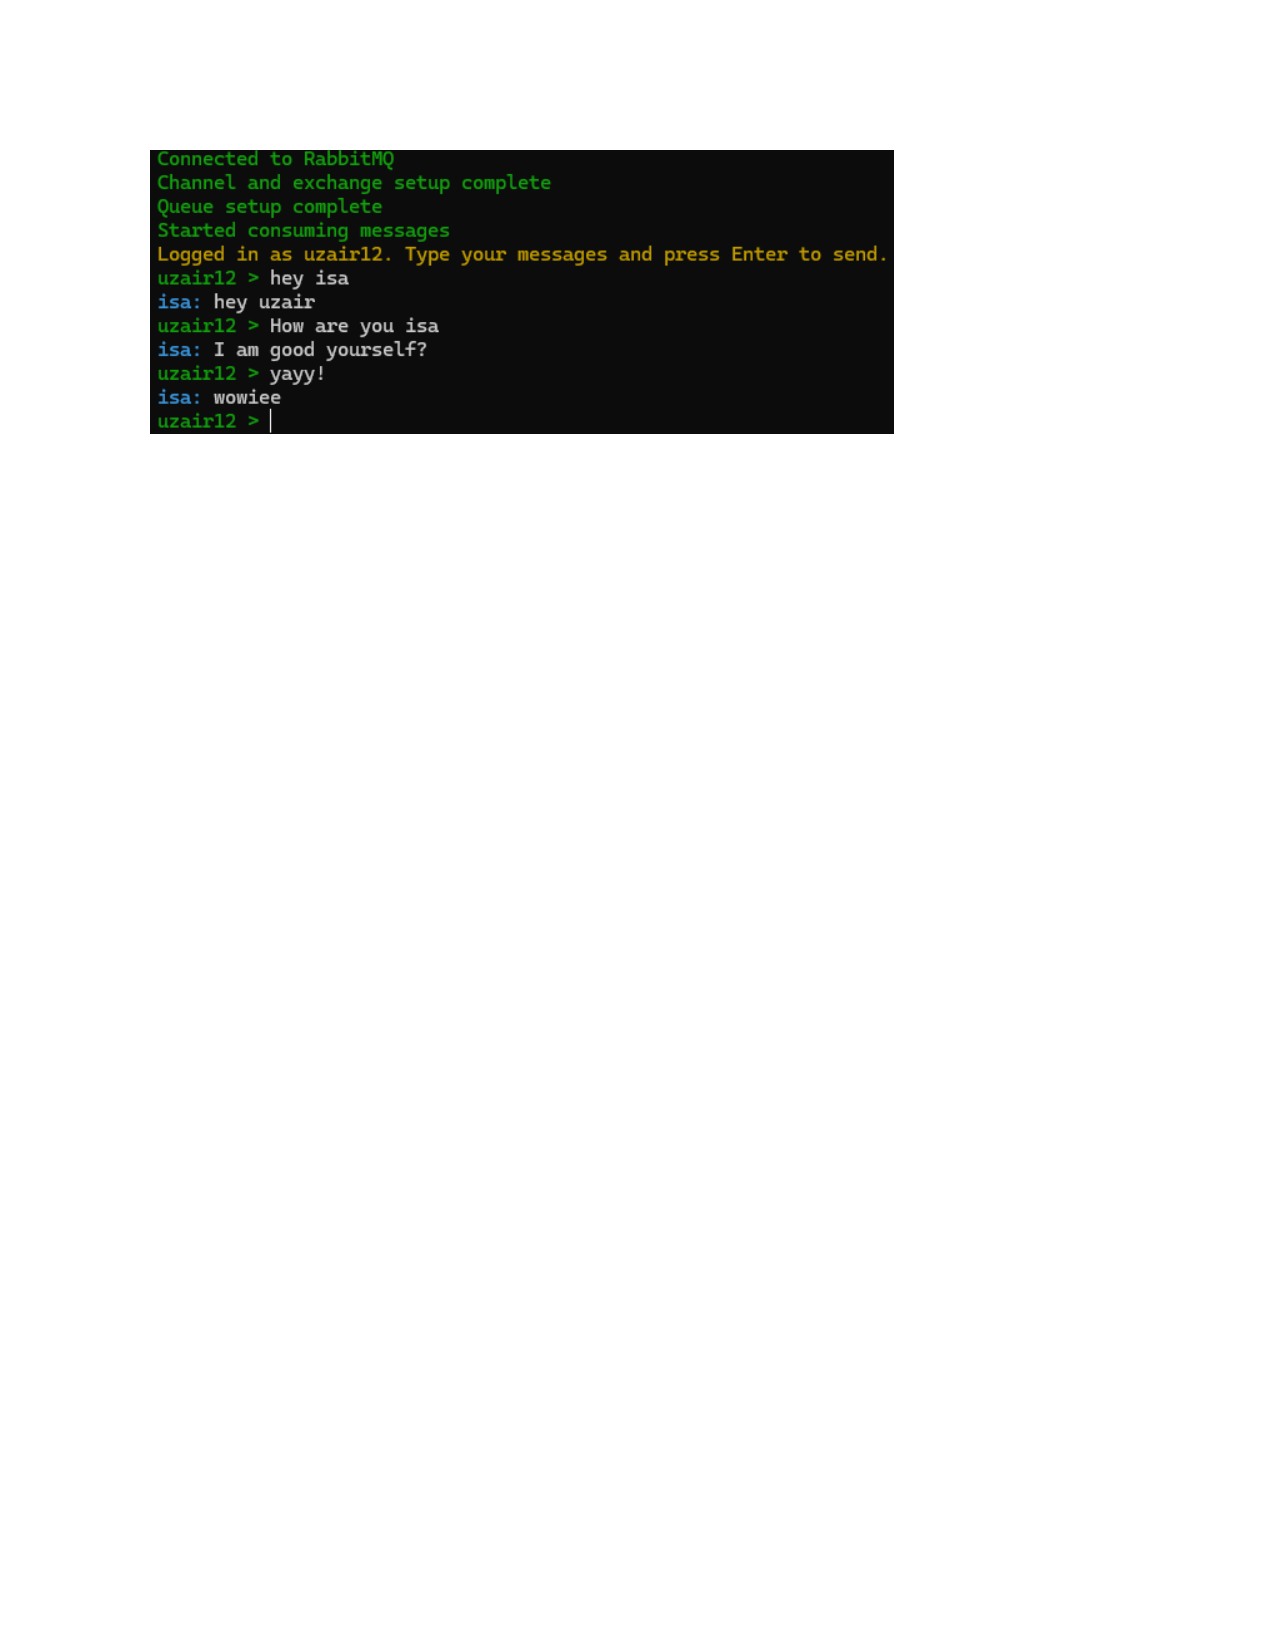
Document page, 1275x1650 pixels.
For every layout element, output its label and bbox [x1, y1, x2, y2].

picture [150, 150, 894, 434]
